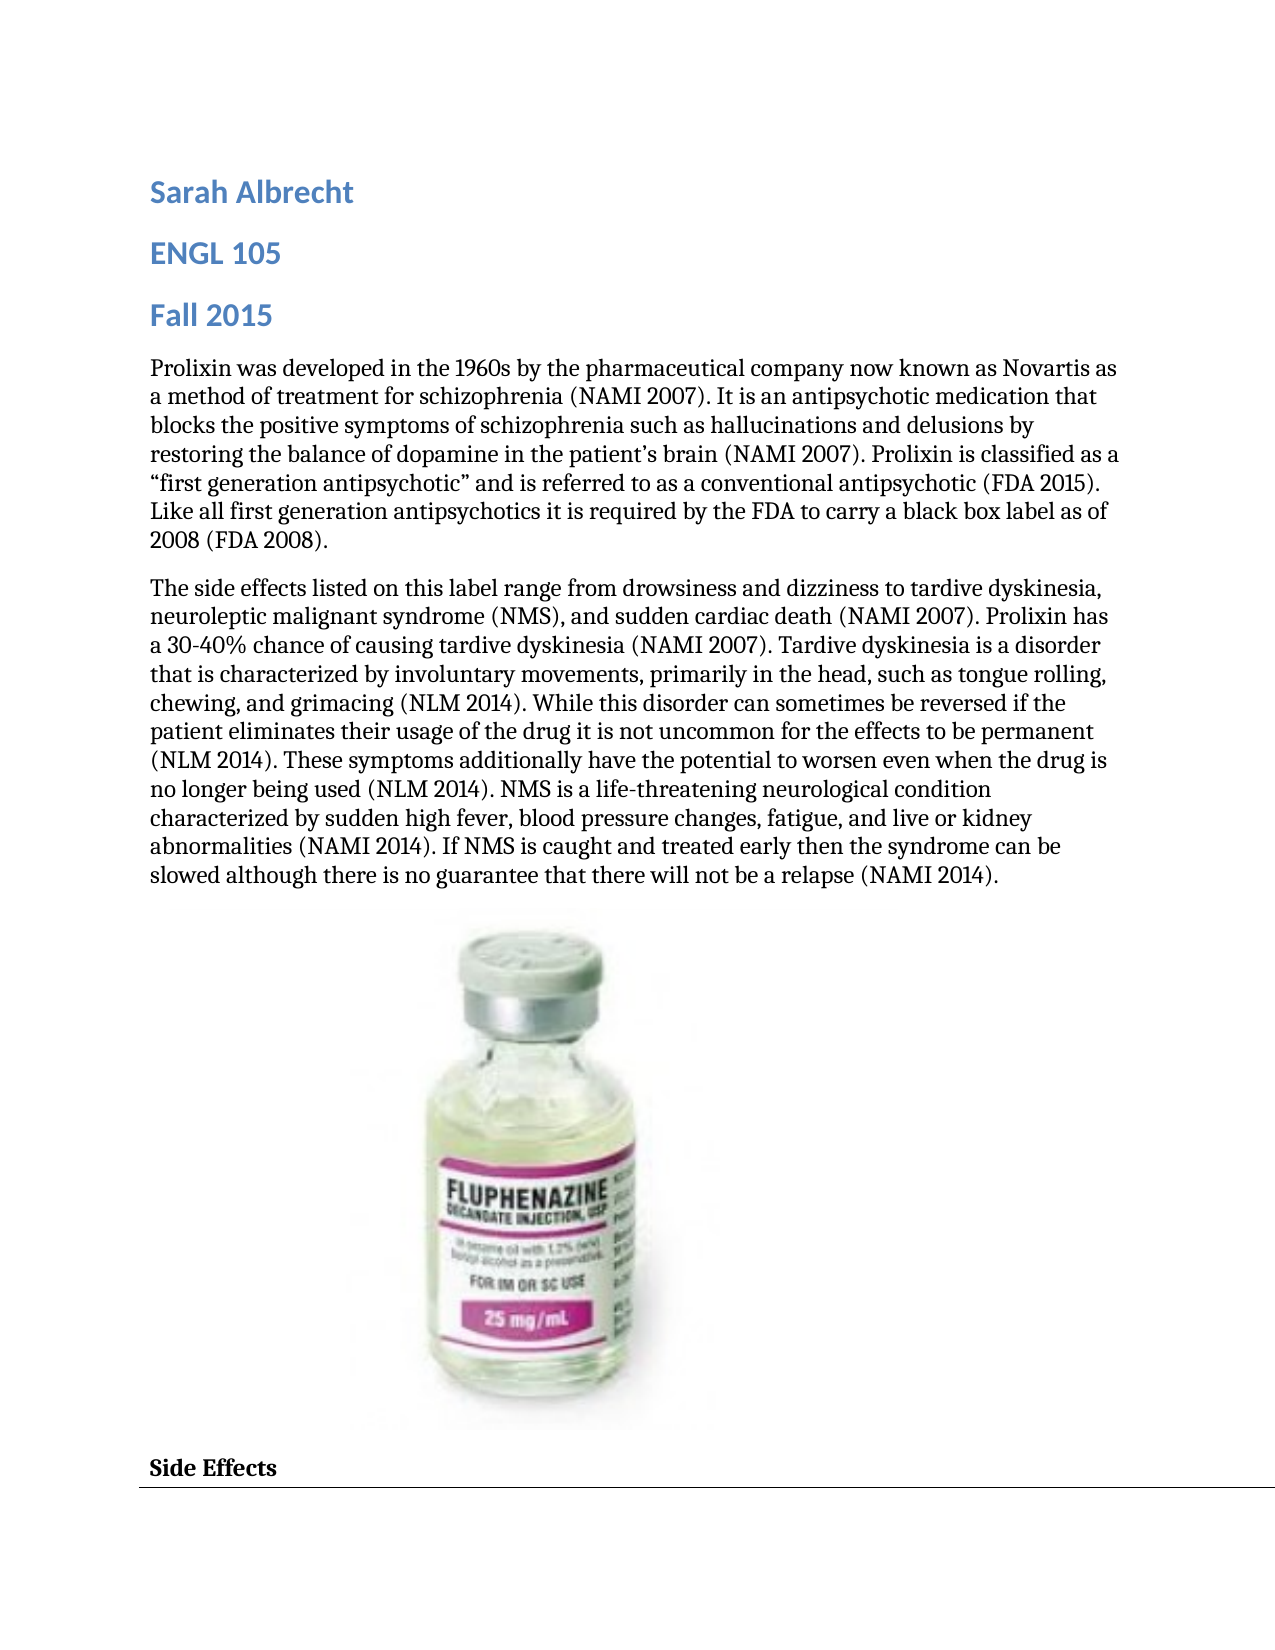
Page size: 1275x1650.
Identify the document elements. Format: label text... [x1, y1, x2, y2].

text Prolixin was developed in the 1960s by the pharmaceutical company now known as Novartis as a method of treatment for schizophrenia (NAMI 2007). It is an antipsychotic medication that blocks the positive symptoms of schizophrenia such as hallucinations and delusions by restoring the balance of dopamine in the patient’s brain (NAMI 2007). Prolixin is classified as a “first generation antipsychotic” and is referred to as a conventional antipsychotic (FDA 2015). Like all first generation antipsychotics it is required by the FDA to carry a black box label as of 2008 (FDA 2008). [150, 353, 1125, 555]
subtitle Sarah Albrecht [150, 171, 1125, 212]
subtitle Fall 2015 [150, 294, 1125, 335]
subtitle ENGL 105 [150, 232, 1125, 273]
table_header Side Effects [139, 1450, 1275, 1486]
text The side effects listed on this label range from drowsiness and dizziness to tardive dyskinesia, neuroleptic malignant syndrome (NMS), and sudden cardiac death (NAMI 2007). Prolixin has a 30-40% chance of causing tardive dyskinesia (NAMI 2007). Tardive dyskinesia is a disorder that is characterized by involuntary movements, primarily in the head, such as tongue rolling, chewing, and grimacing (NLM 2014). While this disorder can sometimes be reversed if the patient eliminates their usage of the drug it is not uncommon for the effects to be permanent (NLM 2014). These symptoms additionally have the potential to worsen even when the drug is no longer being used (NLM 2014). NMS is a life-threatening neurological condition characterized by sudden high fever, blood pressure changes, fatigue, and live or kidney abnormalities (NAMI 2014). If NMS is caught and treated early then the syndrome can be slowed although there is no guarantee that there will not be a relapse (NAMI 2014). [150, 573, 1125, 890]
picture [168, 908, 898, 1430]
